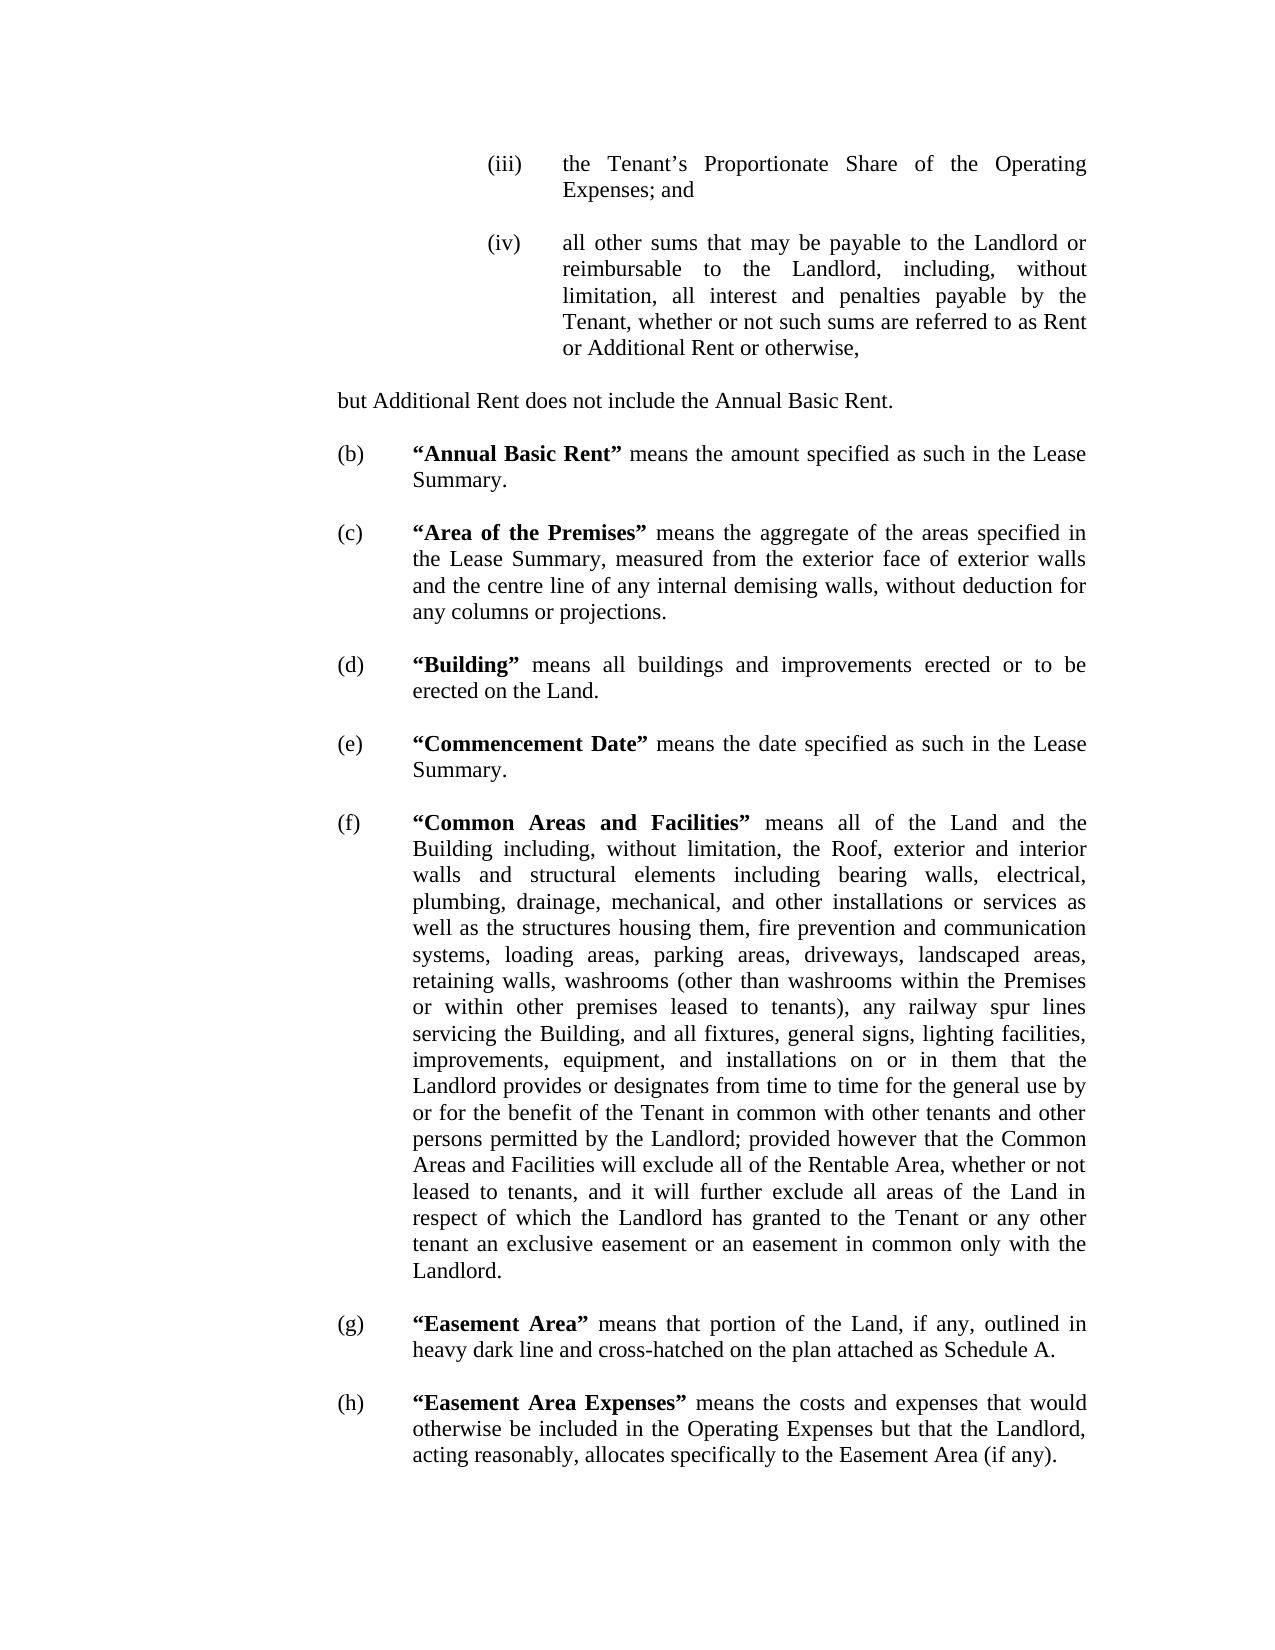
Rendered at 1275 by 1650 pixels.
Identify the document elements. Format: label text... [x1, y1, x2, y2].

text (g) “Easement Area” means that portion of the Land, if any, outlined in heavy dark line and cross-hatched on the plan attached as Schedule A. [187, 1309, 1087, 1362]
text (h) “Easement Area Expenses” means the costs and expenses that would otherwise be included in the Operating Expenses but that the Landlord, acting reasonably, allocates specifically to the Easement Area (if any). [187, 1389, 1087, 1468]
text but Additional Rent does not include the Annual Basic Rent. [187, 387, 1087, 413]
text (f) “Common Areas and Facilities” means all of the Land and the Building including, without limitation, the Roof, exterior and interior walls and structural elements including bearing walls, electrical, plumbing, drainage, mechanical, and other installations or services as well as the structures housing them, fire prevention and communication systems, loading areas, parking areas, driveways, landscaped areas, retaining walls, washrooms (other than washrooms within the Premises or within other premises leased to tenants), any railway spur lines servicing the Building, and all fixtures, general signs, lighting facilities, improvements, equipment, and installations on or in them that the Landlord provides or designates from time to time for the general use by or for the benefit of the Tenant in common with other tenants and other persons permitted by the Landlord; provided however that the Common Areas and Facilities will exclude all of the Rentable Area, whether or not leased to tenants, and it will further exclude all areas of the Land in respect of which the Landlord has granted to the Tenant or any other tenant an exclusive easement or an easement in common only with the Landlord. [187, 809, 1087, 1283]
text (b) “Annual Basic Rent” means the amount specified as such in the Lease Summary. [187, 440, 1087, 493]
text (iii) the Tenant’s Proportionate Share of the Operating Expenses; and [487, 150, 1087, 203]
text (d) “Building” means all buildings and improvements erected or to be erected on the Land. [187, 651, 1087, 703]
text (e) “Commencement Date” means the date specified as such in the Lease Summary. [187, 730, 1087, 782]
text (iv) all other sums that may be payable to the Landlord or reimbursable to the Landlord, including, without limitation, all interest and penalties payable by the Tenant, whether or not such sums are referred to as Rent or Additional Rent or otherwise, [187, 229, 1087, 361]
text (c) “Area of the Premises” means the aggregate of the areas specified in the Lease Summary, measured from the exterior face of exterior walls and the centre line of any internal demising walls, without deduction for any columns or projections. [187, 519, 1087, 624]
